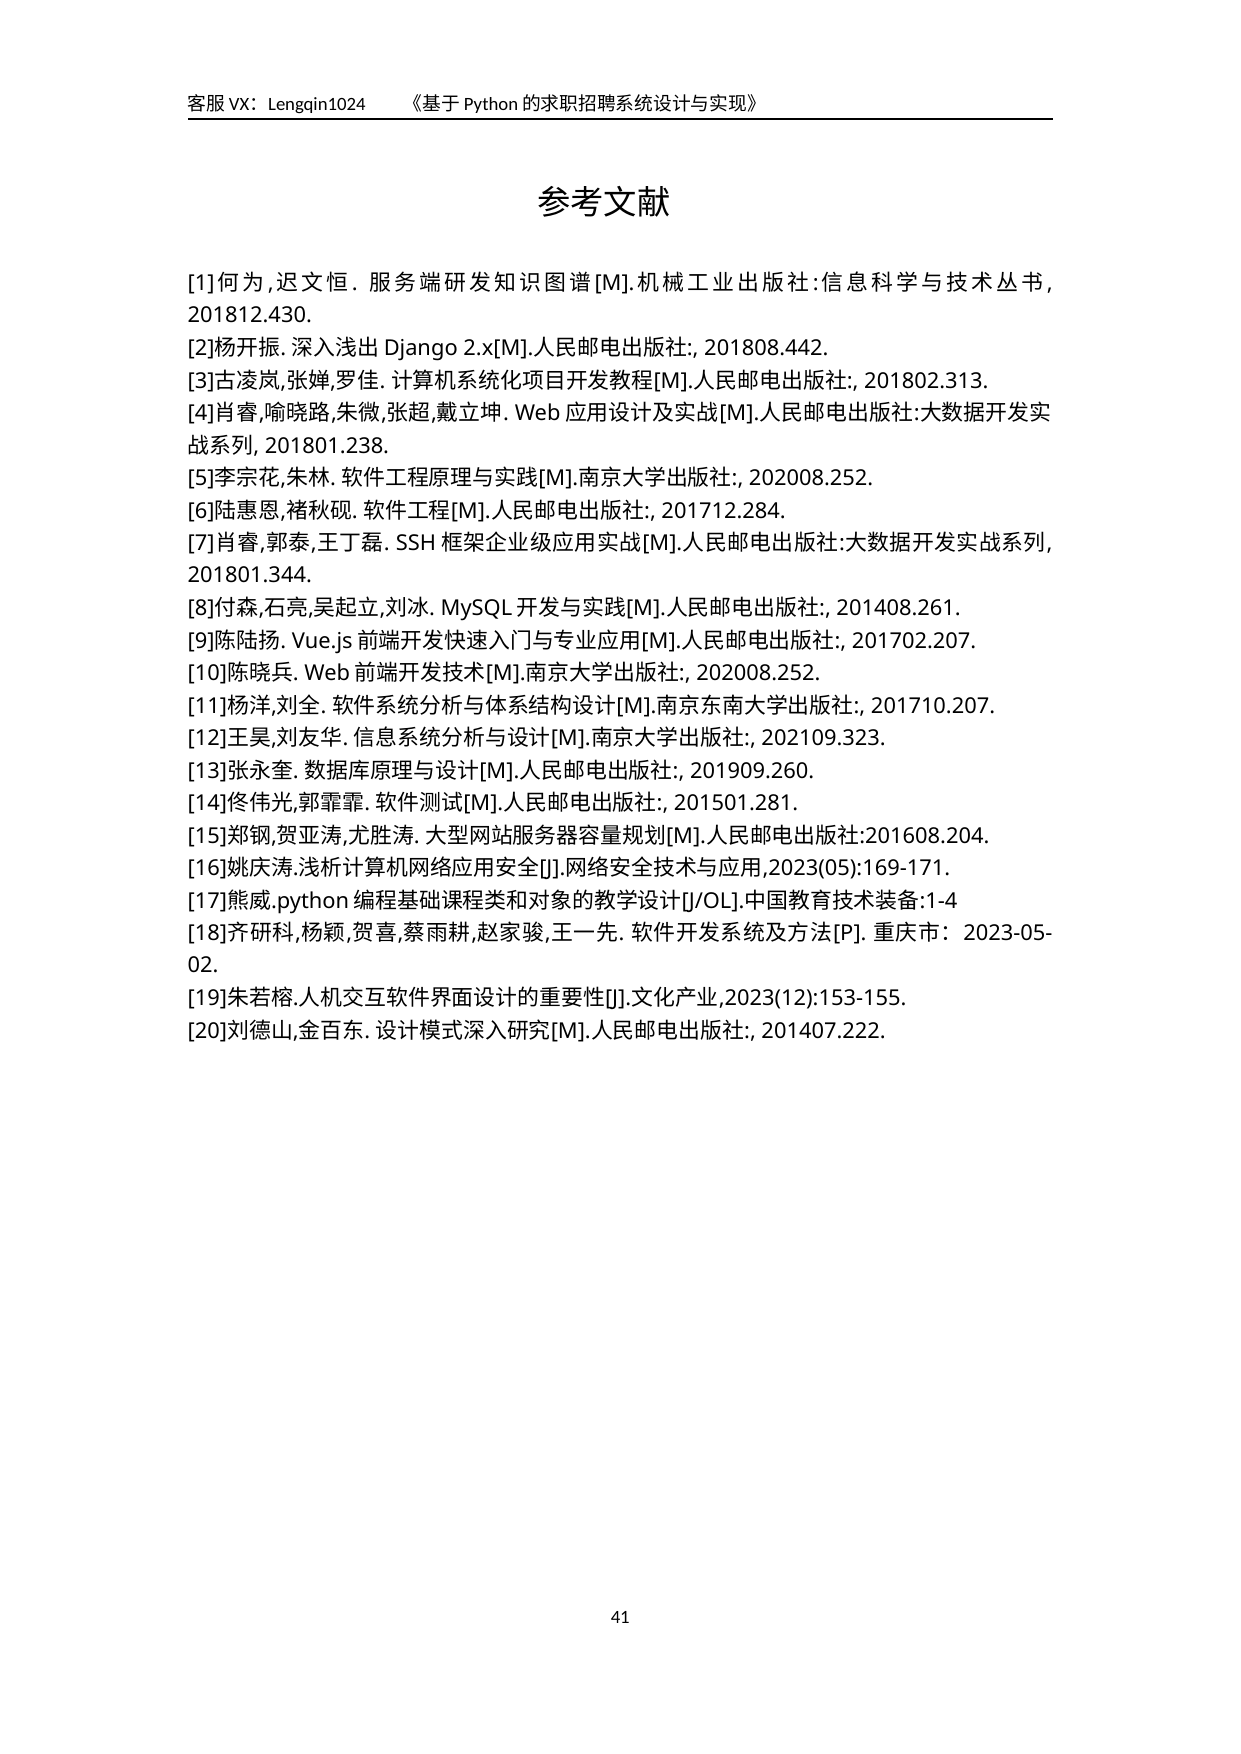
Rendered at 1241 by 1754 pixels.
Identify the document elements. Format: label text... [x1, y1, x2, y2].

text 参考文献 [202, 168, 1005, 233]
text [12]王昊,刘友华. 信息系统分析与设计[M].南京大学出版社:, 202109.323. [187, 720, 1053, 753]
text [16]姚庆涛.浅析计算机网络应用安全[J].网络安全技术与应用,2023(05):169-171. [187, 850, 1053, 883]
text [5]李宗花,朱林. 软件工程原理与实践[M].南京大学出版社:, 202008.252. [187, 460, 1053, 493]
text [6]陆惠恩,褚秋砚. 软件工程[M].人民邮电出版社:, 201712.284. [187, 493, 1053, 525]
text [17]熊威.python编程基础课程类和对象的教学设计[J/OL].中国教育技术装备:1-4 [187, 883, 1053, 915]
text [18]齐研科,杨颖,贺喜,蔡雨耕,赵家骏,王一先. 软件开发系统及方法[P]. 重庆市：2023-05-02. [187, 915, 1053, 980]
text [20]刘德山,金百东. 设计模式深入研究[M].人民邮电出版社:, 201407.222. [187, 1013, 1053, 1045]
text [8]付森,石亮,吴起立,刘冰. MySQL开发与实践[M].人民邮电出版社:, 201408.261. [187, 590, 1053, 623]
text [3]古凌岚,张婵,罗佳. 计算机系统化项目开发教程[M].人民邮电出版社:, 201802.313. [187, 363, 1053, 395]
text [9]陈陆扬. Vue.js前端开发快速入门与专业应用[M].人民邮电出版社:, 201702.207. [187, 623, 1053, 655]
text [15]郑钢,贺亚涛,尤胜涛. 大型网站服务器容量规划[M].人民邮电出版社:201608.204. [187, 818, 1053, 850]
text [1]何为,迟文恒. 服务端研发知识图谱[M].机械工业出版社:信息科学与技术丛书, 201812.430. [187, 265, 1053, 330]
text [10]陈晓兵. Web前端开发技术[M].南京大学出版社:, 202008.252. [187, 655, 1053, 688]
text [19]朱若榕.人机交互软件界面设计的重要性[J].文化产业,2023(12):153-155. [187, 980, 1053, 1013]
text [14]佟伟光,郭霏霏. 软件测试[M].人民邮电出版社:, 201501.281. [187, 785, 1053, 818]
text [4]肖睿,喻晓路,朱微,张超,戴立坤. Web应用设计及实战[M].人民邮电出版社:大数据开发实战系列, 201801.238. [187, 395, 1053, 460]
text [13]张永奎. 数据库原理与设计[M].人民邮电出版社:, 201909.260. [187, 753, 1053, 785]
text [11]杨洋,刘全. 软件系统分析与体系结构设计[M].南京东南大学出版社:, 201710.207. [187, 688, 1053, 720]
text [2]杨开振. 深入浅出Django 2.x[M].人民邮电出版社:, 201808.442. [187, 330, 1053, 363]
text [7]肖睿,郭泰,王丁磊. SSH框架企业级应用实战[M].人民邮电出版社:大数据开发实战系列, 201801.344. [187, 525, 1053, 590]
